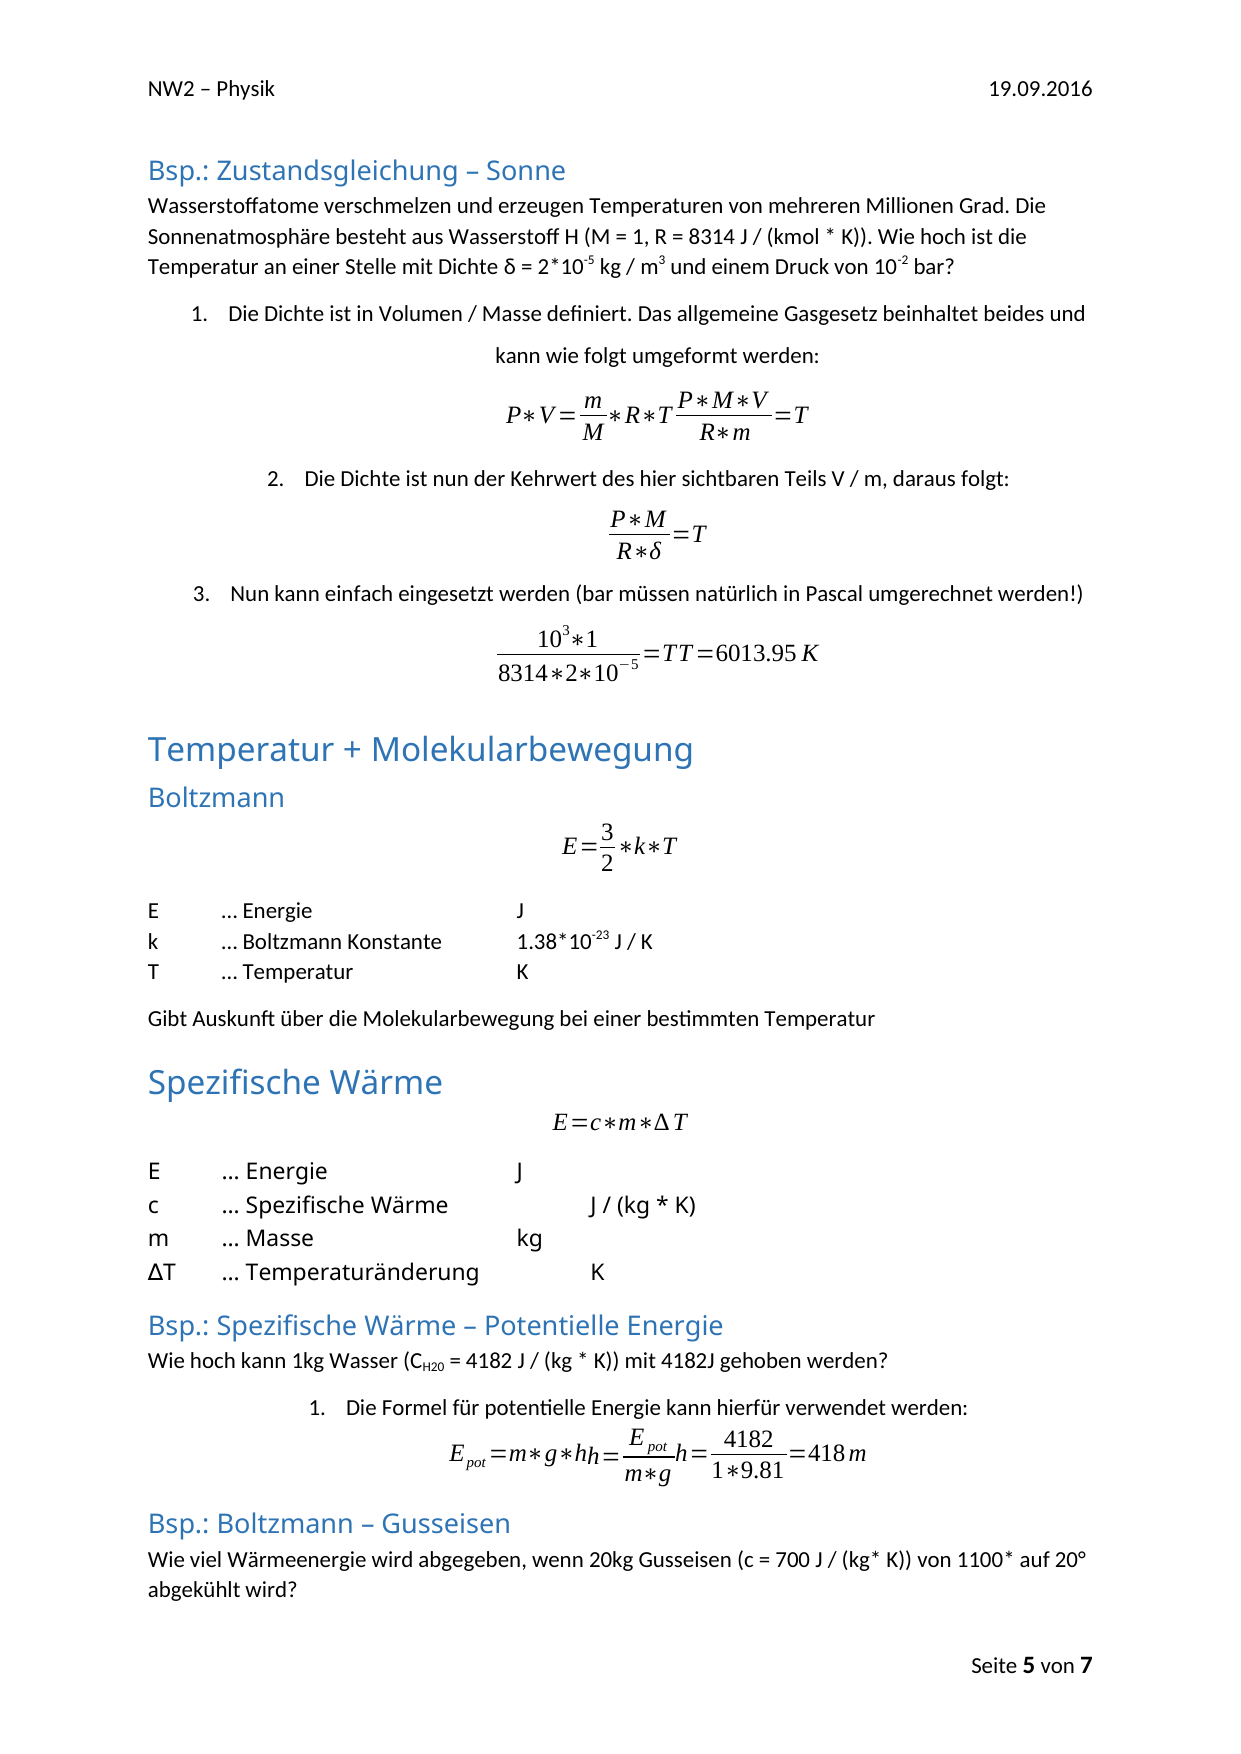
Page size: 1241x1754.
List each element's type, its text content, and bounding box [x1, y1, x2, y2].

list Die Dichte ist nun der Kehrwert des hier sichtbaren Teils V / m, daraus folgt: [185, 464, 1093, 565]
text E … Energie J k … Boltzmann Konstante 1.38*10-23 J / K T … Temperatur K [148, 897, 1093, 985]
text Wie viel Wärmeenergie wird abgegeben, wenn 20kg Gusseisen (c = 700 J / (kg* K)) von 1100* auf 20° abgekühlt wird? [148, 1545, 1093, 1603]
subtitle Boltzmann [148, 779, 1093, 816]
text E … Energie J c … Spezifische Wärme J / (kg * K) m … Masse kg ∆T … Temperaturänderung K [148, 1155, 1093, 1287]
text Wasserstoffatome verschmelzen und erzeugen Temperaturen von mehreren Millionen Grad. Die Sonnenatmosphäre besteht aus Wasserstoff H (M = 1, R = 8314 J / (kmol * K)). Wie hoch ist die Temperatur an einer Stelle mit Dichte δ = 2*10-5 kg / m3 und einem Druck von 10-2 bar? [148, 192, 1093, 280]
list Die Formel für potentielle Energie kann hierfür verwendet werden: [185, 1393, 1093, 1486]
subtitle Bsp.: Spezifische Wärme – Potentielle Energie [148, 1307, 1093, 1343]
list Die Dichte ist in Volumen / Masse definiert. Das allgemeine Gasgesetz beinhaltet beides und kann wie folgt umgeformt werden: [185, 299, 1093, 450]
subtitle Bsp.: Boltzmann – Gusseisen [148, 1505, 1093, 1542]
subtitle Temperatur + Molekularbewegung [148, 726, 1093, 771]
subtitle Bsp.: Zustandsgleichung – Sonne [148, 152, 1093, 189]
list Nun kann einfach eingesetzt werden (bar müssen natürlich in Pascal umgerechnet werden!) [185, 579, 1093, 687]
text Wie hoch kann 1kg Wasser (CH20 = 4182 J / (kg * K)) mit 4182J gehoben werden? [148, 1346, 1093, 1374]
subtitle Spezifische Wärme [148, 1059, 1093, 1104]
text Gibt Auskunft über die Molekularbewegung bei einer bestimmten Temperatur [148, 1004, 1093, 1032]
